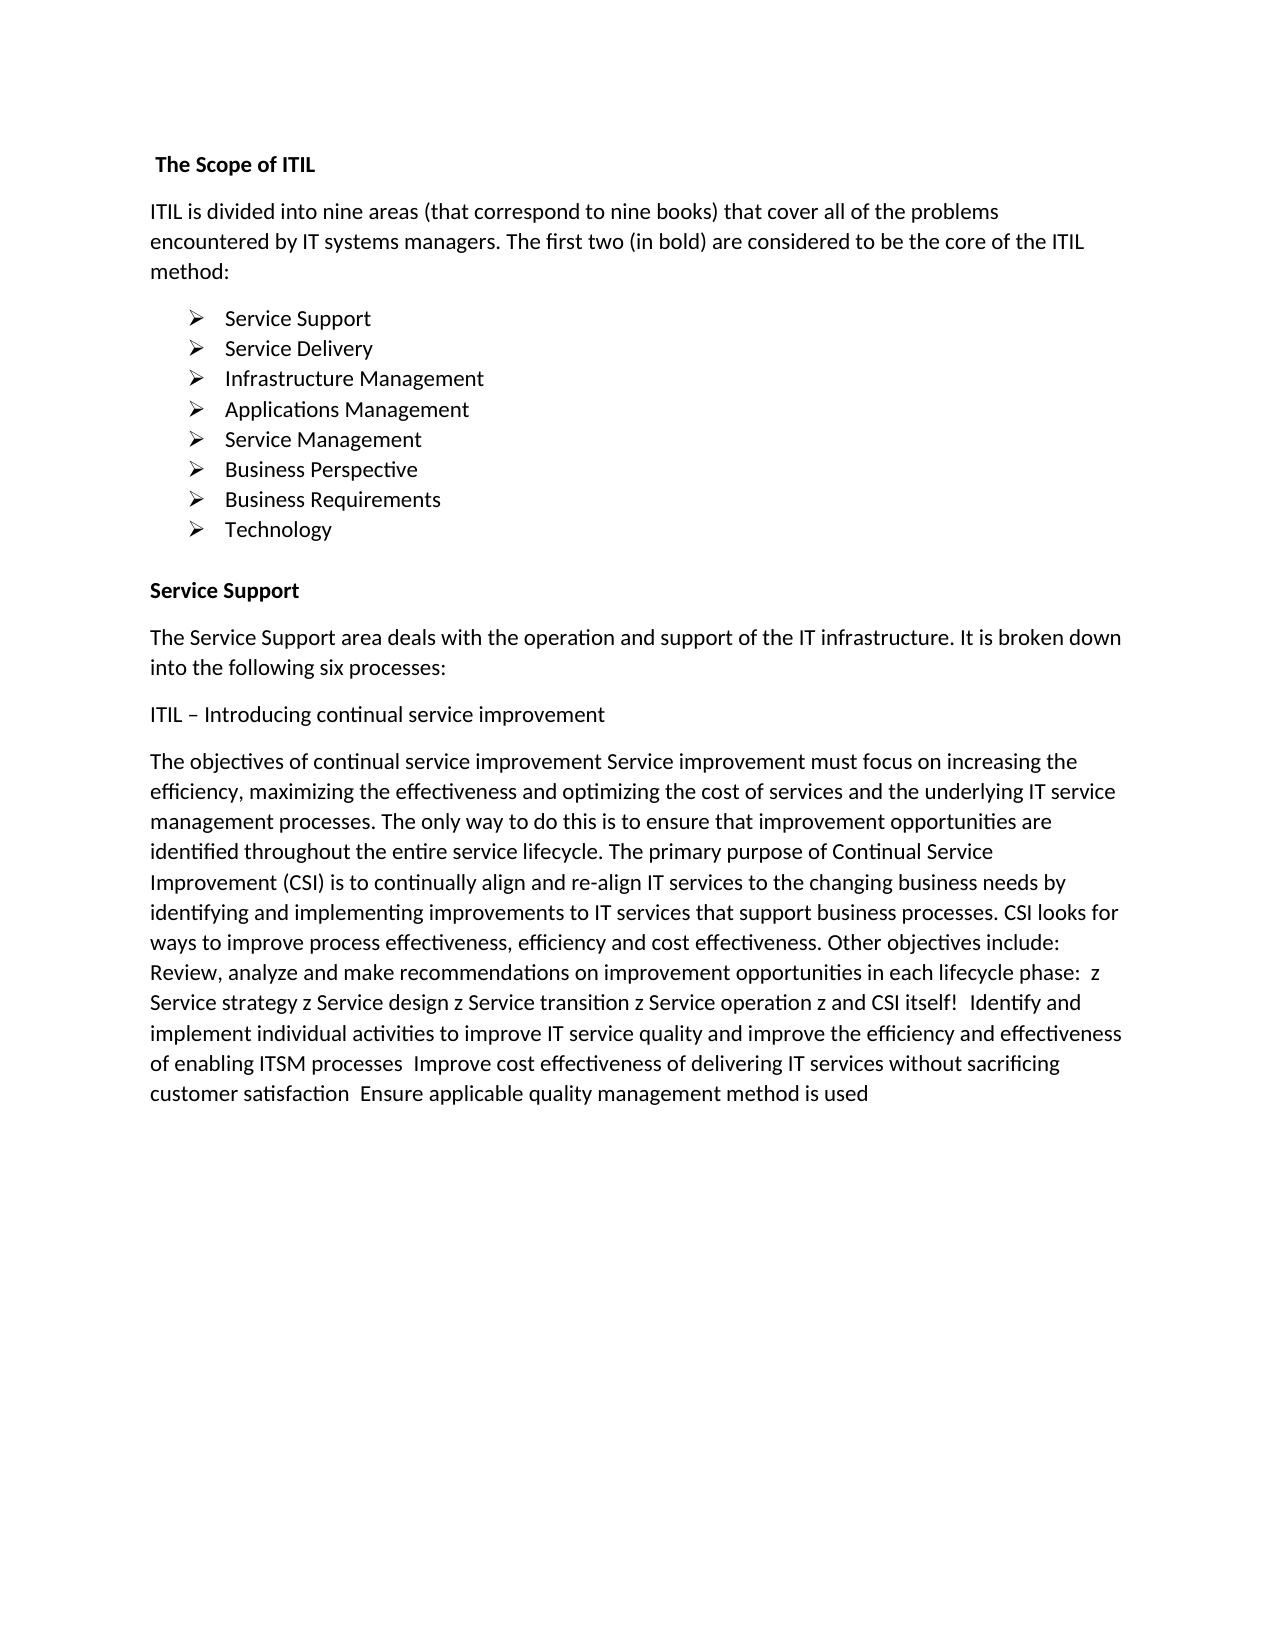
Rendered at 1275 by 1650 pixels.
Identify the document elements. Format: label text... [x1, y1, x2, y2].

list Business Requirements [187, 485, 1125, 513]
list Service Management [187, 425, 1125, 453]
list Business Perspective [187, 455, 1125, 483]
list Service Delivery [187, 334, 1125, 362]
text The Service Support area deals with the operation and support of the IT infrastructure. It is broken down into the following six processes: [150, 623, 1125, 681]
list Infrastructure Management [187, 364, 1125, 393]
text The Scope of ITIL [150, 150, 1125, 178]
text Service Support [150, 576, 1125, 604]
text ITIL – Introducing continual service improvement [150, 700, 1125, 728]
list Service Support [187, 304, 1125, 332]
text ITIL is divided into nine areas (that correspond to nine books) that cover all of the problems encountered by IT systems managers. The first two (in bold) are considered to be the core of the ITIL method: [150, 197, 1125, 285]
list Applications Management [187, 395, 1125, 423]
text The objectives of continual service improvement Service improvement must focus on increasing the efficiency, maximizing the effectiveness and optimizing the cost of services and the underlying IT service management processes. The only way to do this is to ensure that improvement opportunities are identified throughout the entire service lifecycle. The primary purpose of Continual Service Improvement (CSI) is to continually align and re-align IT services to the changing business needs by identifying and implementing improvements to IT services that support business processes. CSI looks for ways to improve process effectiveness, efficiency and cost effectiveness. Other objectives include:  Review, analyze and make recommendations on improvement opportunities in each lifecycle phase: z Service strategy z Service design z Service transition z Service operation z and CSI itself!  Identify and implement individual activities to improve IT service quality and improve the efficiency and effectiveness of enabling ITSM processes  Improve cost effectiveness of delivering IT services without sacrificing customer satisfaction  Ensure applicable quality management method is used [150, 747, 1125, 1107]
list Technology [187, 516, 1125, 544]
